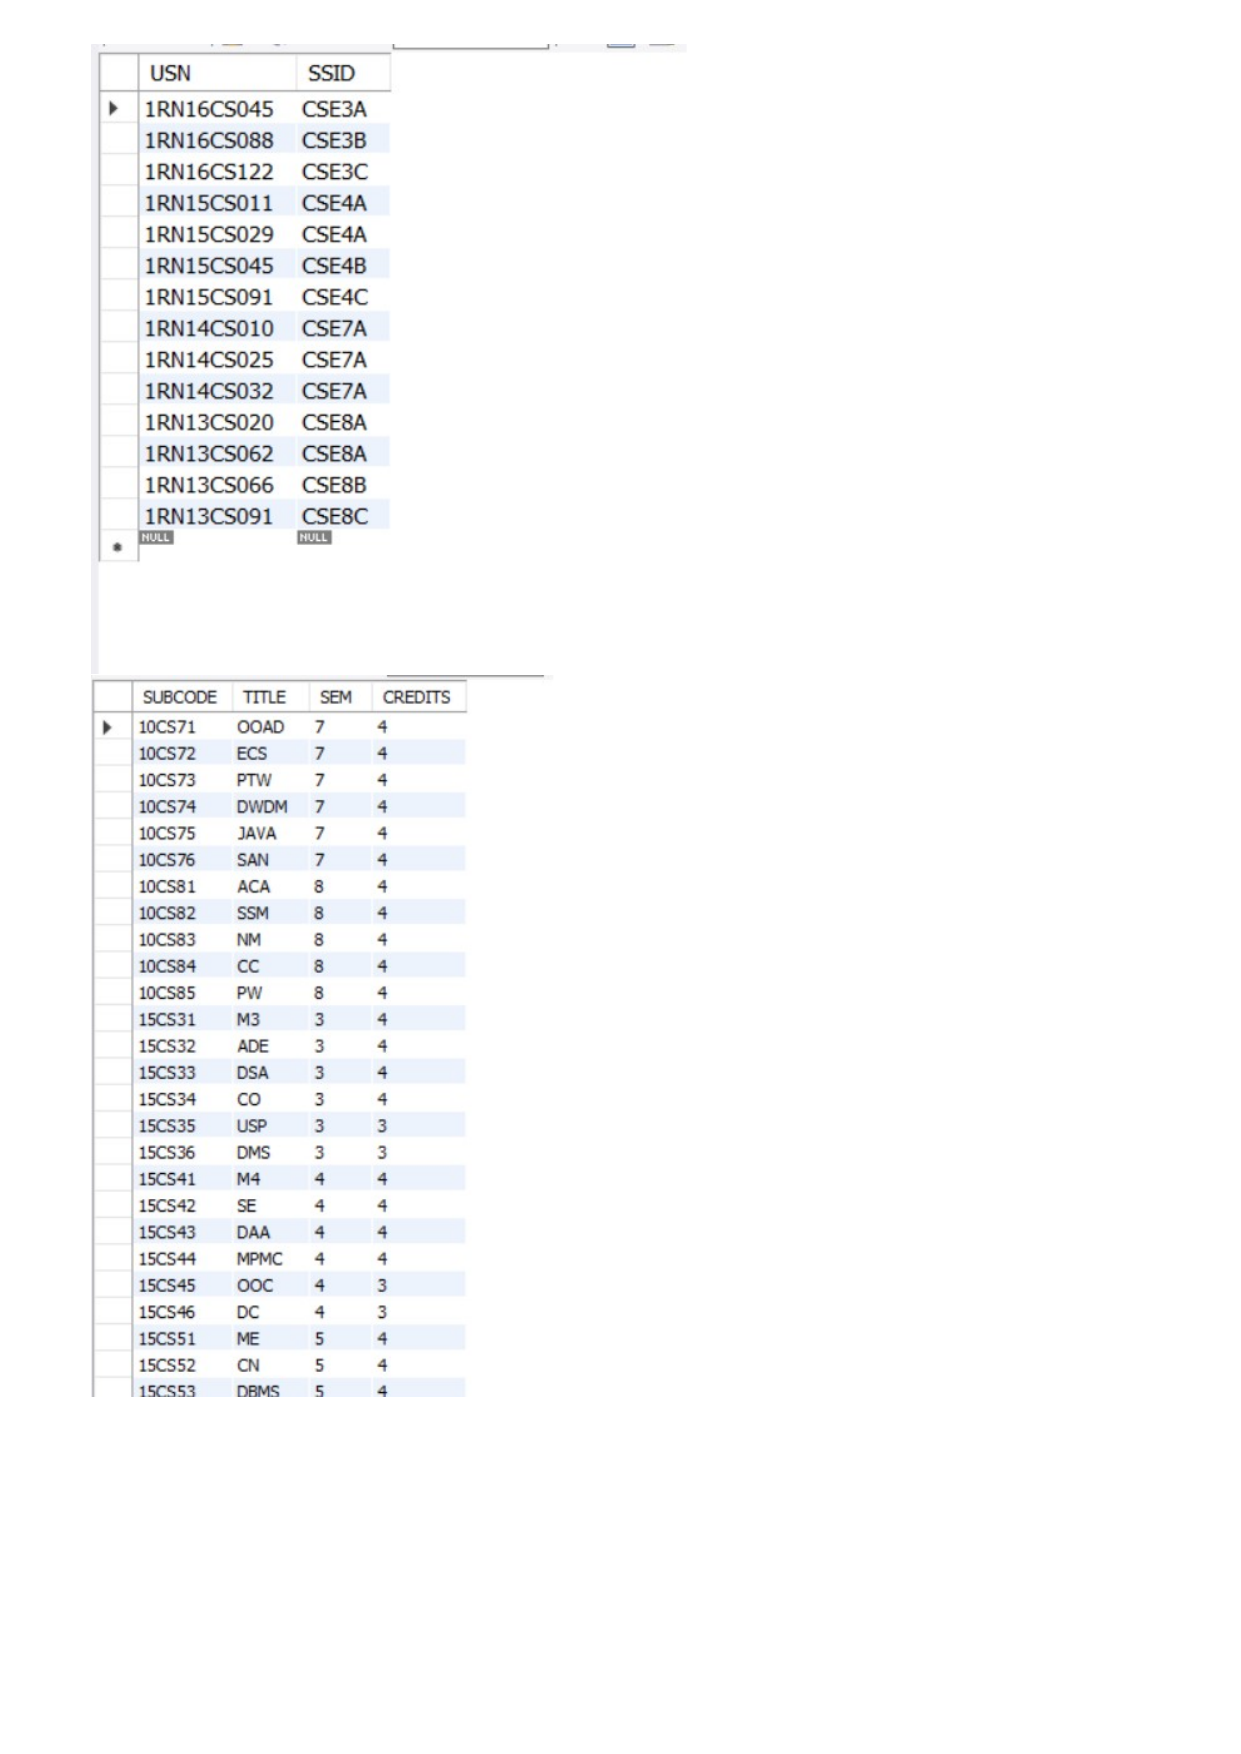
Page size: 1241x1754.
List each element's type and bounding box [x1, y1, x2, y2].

picture [91, 44, 687, 674]
picture [91, 675, 554, 1397]
